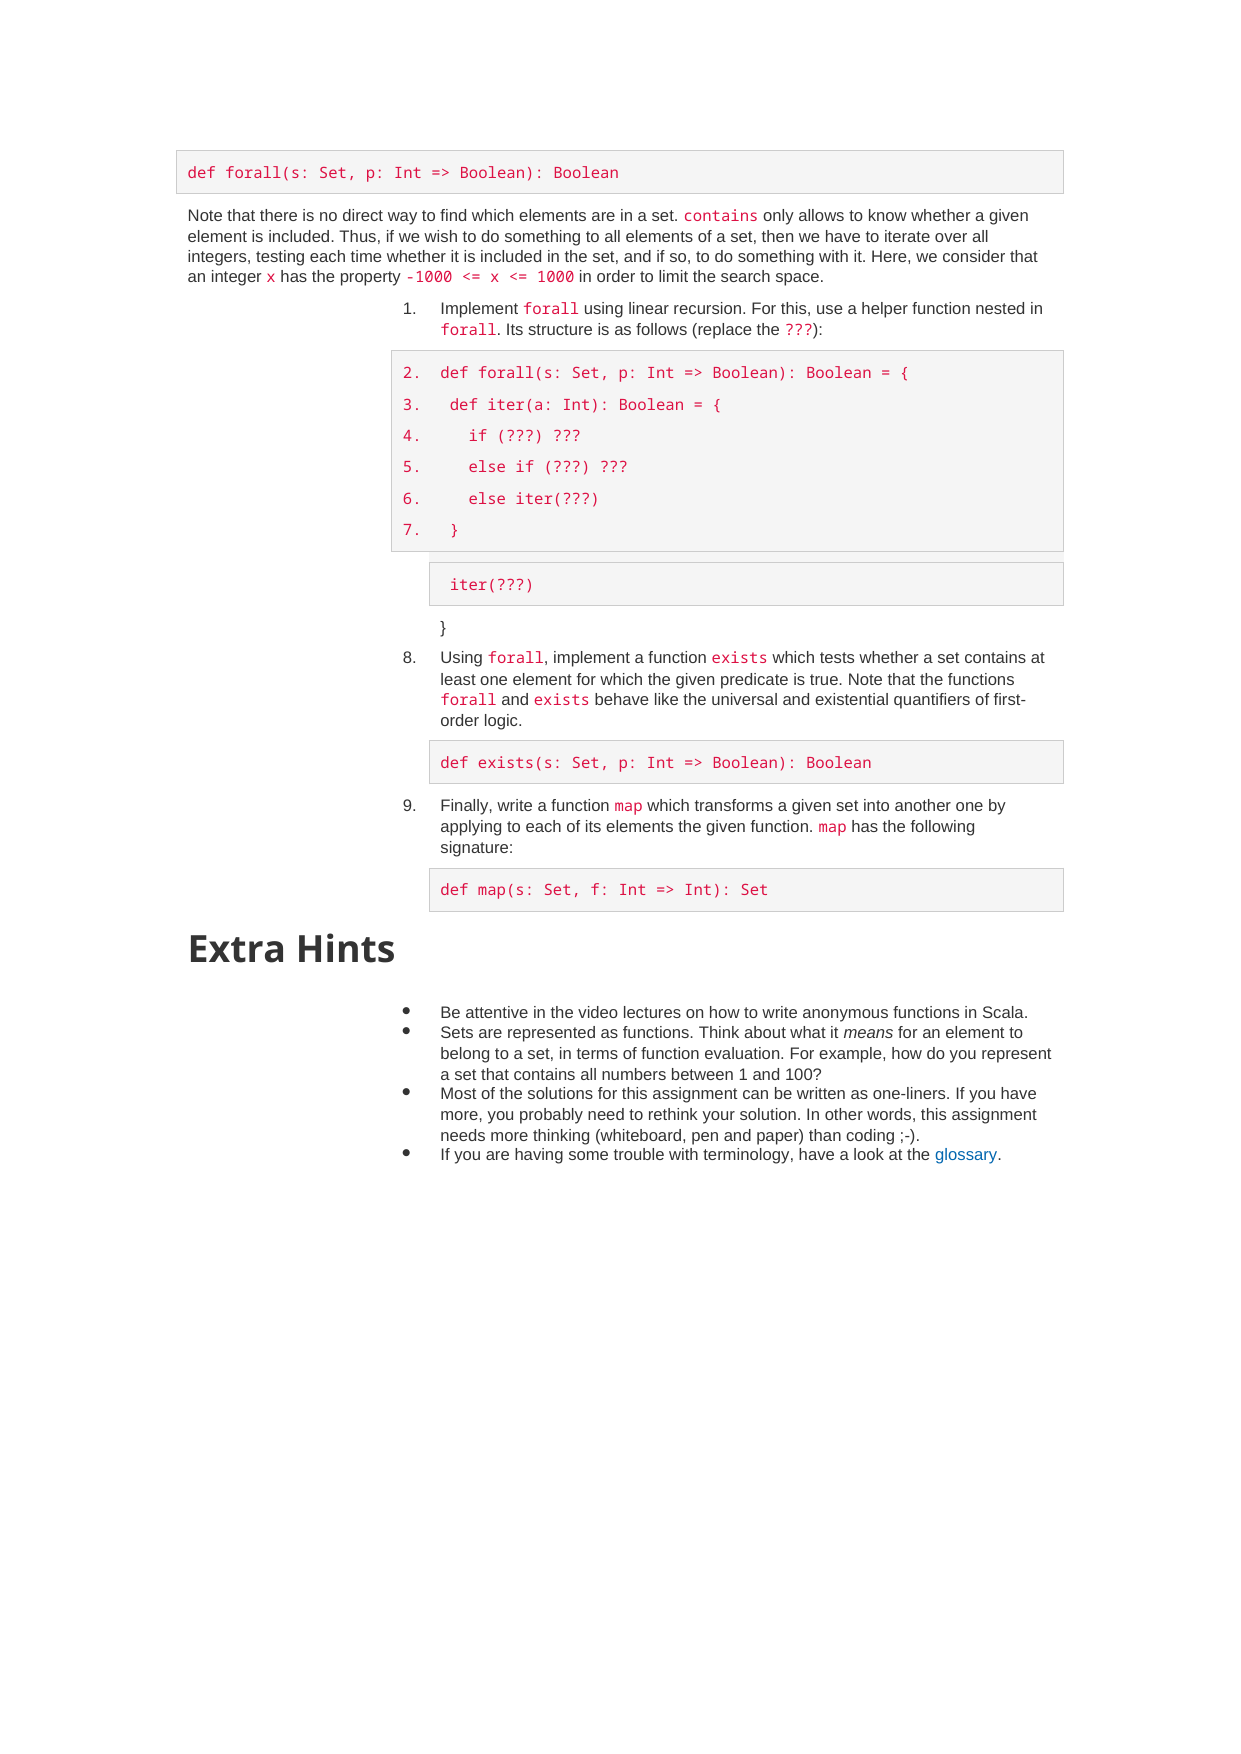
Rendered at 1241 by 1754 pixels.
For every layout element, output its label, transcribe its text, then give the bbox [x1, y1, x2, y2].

list Most of the solutions for this assignment can be written as one-liners. If you have more, you probably need to rethink your solution. In other words, this assignment needs more thinking (whiteboard, pen and paper) than coding ;-). [403, 1083, 1053, 1144]
list if (???) ??? [392, 413, 1063, 445]
text } [440, 616, 1053, 637]
list } [392, 508, 1063, 551]
list Sets are represented as functions. Think about what it means for an element to belong to a set, in terms of function evaluation. For example, how do you represent a set that contains all numbers between 1 and 100? [403, 1023, 1053, 1083]
list else iter(???) [392, 476, 1063, 508]
list Using forall, implement a function exists which tests whether a set contains at least one element for which the given predicate is true. Note that the functions forall and exists behave like the universal and existential quantifiers of first-order logic. [403, 647, 1053, 730]
list Implement forall using linear recursion. For this, use a helper function nested in forall. Its structure is as follows (replace the ???): [403, 298, 1053, 340]
list If you are having some trouble with terminology, have a look at the glossary. [403, 1144, 1053, 1165]
list def forall(s: Set, p: Int => Boolean): Boolean = { [392, 351, 1063, 382]
text Note that there is no direct way to find which elements are in a set. contains only allows to know whether a given element is included. Thus, if we wish to do something to all elements of a set, then we have to iterate over all integers, testing each time whether it is included in the set, and if so, to do something with it. Here, we consider that an integer x has the property -1000 <= x <= 1000 in order to limit the search space. [187, 204, 1053, 287]
text def exists(s: Set, p: Int => Boolean): Boolean [430, 741, 1063, 783]
text def map(s: Set, f: Int => Int): Set [430, 869, 1063, 911]
text Extra Hints [187, 922, 1053, 973]
list else if (???) ??? [392, 445, 1063, 476]
text iter(???) [430, 563, 1063, 605]
list def iter(a: Int): Boolean = { [392, 382, 1063, 413]
list Be attentive in the video lectures on how to write anonymous functions in Scala. [403, 1002, 1053, 1023]
list Finally, write a function map which transforms a given set into another one by applying to each of its elements the given function. map has the following signature: [403, 795, 1053, 857]
text def forall(s: Set, p: Int => Boolean): Boolean [177, 151, 1063, 193]
